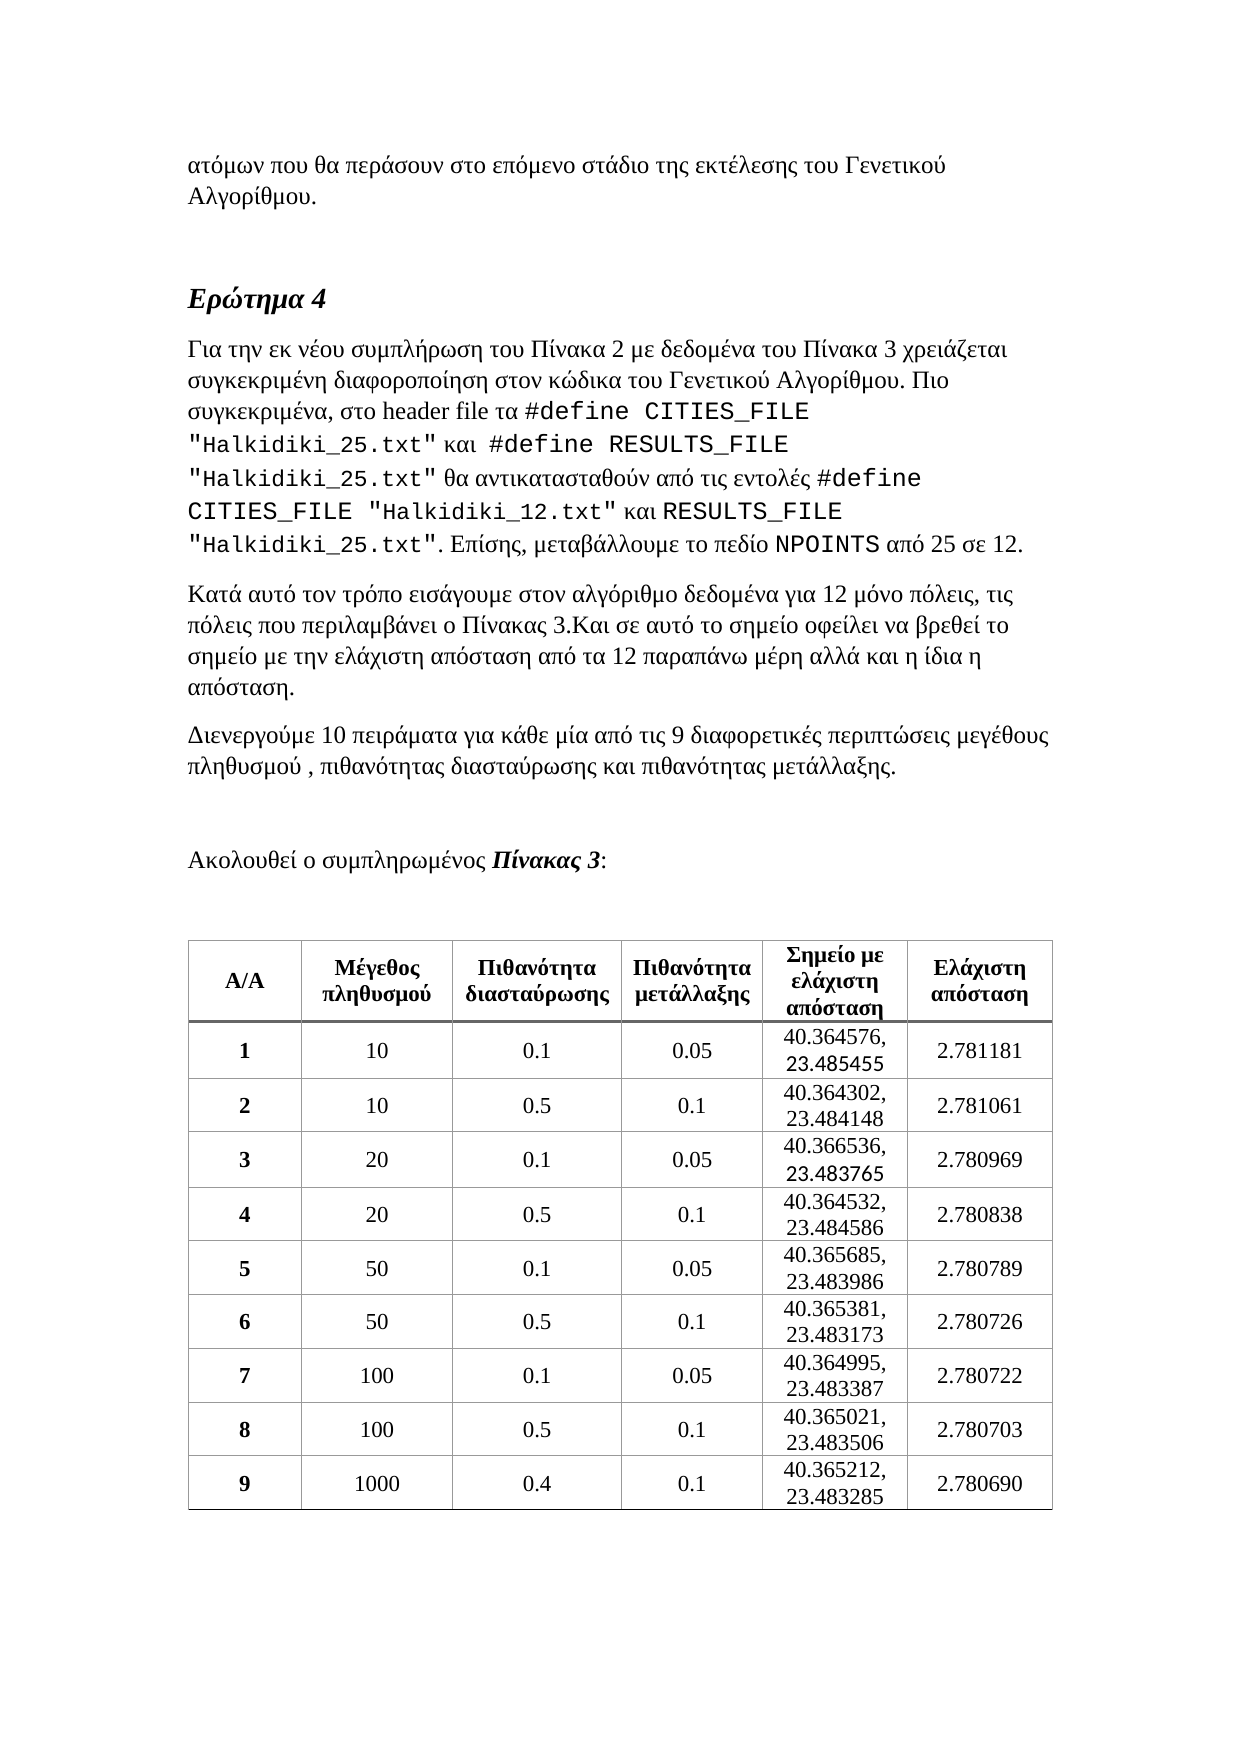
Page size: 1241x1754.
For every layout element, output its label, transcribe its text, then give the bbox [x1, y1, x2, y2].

table_cell 1000 [302, 1456, 452, 1509]
table_cell 0.5 [453, 1403, 621, 1455]
table_cell 0.1 [622, 1079, 762, 1131]
table_cell 40.365381, 23.483173 [763, 1295, 907, 1348]
table_cell 40.364576, 23.485455 [763, 1023, 907, 1077]
text Ερώτημα 4 [187, 282, 1053, 315]
table_cell 100 [302, 1349, 452, 1402]
table_cell 5 [189, 1241, 301, 1294]
table_cell 20 [302, 1132, 452, 1187]
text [187, 150, 1053, 210]
table_cell 2.780789 [908, 1241, 1052, 1294]
table_cell 0.05 [622, 1023, 762, 1077]
table_header Ελάχιστη απόσταση [908, 941, 1052, 1020]
table_cell 10 [302, 1079, 452, 1131]
table_header Πιθανότητα μετάλλαξης [622, 941, 762, 1020]
table_cell 40.366536, 23.483765 [763, 1132, 907, 1187]
text Διενεργούμε 10 πειράματα για κάθε μία από τις 9 διαφορετικές περιπτώσεις μεγέθους πληθυσμού , πιθανότητας διασταύρωσης και πιθανότητας μετάλλαξης. [187, 720, 1053, 779]
table_cell 2.780969 [908, 1132, 1052, 1187]
table_cell 0.05 [622, 1349, 762, 1402]
table_cell 50 [302, 1295, 452, 1348]
table_cell 40.364532, 23.484586 [763, 1188, 907, 1240]
text Ακολουθεί ο συμπληρωμένος Πίνακας 3: [187, 845, 1053, 874]
table_cell 0.4 [453, 1456, 621, 1509]
table_cell 7 [189, 1349, 301, 1402]
table_cell 2.780690 [908, 1456, 1052, 1509]
table_cell 2.780703 [908, 1403, 1052, 1455]
table_cell 0.5 [453, 1295, 621, 1348]
table_cell 0.1 [453, 1349, 621, 1402]
table_cell 2.780838 [908, 1188, 1052, 1240]
table_header Μέγεθος πληθυσμού [302, 941, 452, 1020]
table_cell 20 [302, 1188, 452, 1240]
table_cell 50 [302, 1241, 452, 1294]
table_cell 0.1 [453, 1241, 621, 1294]
table_cell 0.1 [622, 1456, 762, 1509]
table_cell 0.1 [622, 1403, 762, 1455]
table_cell 0.5 [453, 1188, 621, 1240]
table_cell 9 [189, 1456, 301, 1509]
table_cell 0.05 [622, 1132, 762, 1187]
table_cell 0.1 [453, 1132, 621, 1187]
table_cell 40.364302, 23.484148 [763, 1079, 907, 1131]
table_cell 1 [189, 1023, 301, 1077]
table_cell 2 [189, 1079, 301, 1131]
table_cell 100 [302, 1403, 452, 1455]
table_cell 40.365021, 23.483506 [763, 1403, 907, 1455]
text Για την εκ νέου συμπλήρωση του Πίνακα 2 με δεδομένα του Πίνακα 3 χρειάζεται συγκεκριμένη διαφοροποίηση στον κώδικα του Γενετικού Αλγορίθμου. Πιο συγκεκριμένα, στο header file τα #define CITIES_FILE "Halkidiki_25.txt" και #define RESULTS_FILE "Halkidiki_25.txt" θα αντικατασταθούν από τις εντολές #define CITIES_FILE "Halkidiki_12.txt" και RESULTS_FILE "Halkidiki_25.txt". Επίσης, μεταβάλλουμε το πεδίο NPOINTS από 25 σε 12. [187, 334, 1053, 560]
table_header Α/Α [189, 941, 301, 1020]
table_cell 10 [302, 1023, 452, 1077]
table_cell 40.365685, 23.483986 [763, 1241, 907, 1294]
table_cell 0.1 [453, 1023, 621, 1077]
text Κατά αυτό τον τρόπο εισάγουμε στον αλγόριθμο δεδομένα για 12 μόνο πόλεις, τις πόλεις που περιλαμβάνει ο Πίνακας 3.Και σε αυτό το σημείο οφείλει να βρεθεί το σημείο με την ελάχιστη απόσταση από τα 12 παραπάνω μέρη αλλά και η ίδια η απόσταση. [187, 579, 1053, 701]
table_header Πιθανότητα διασταύρωσης [453, 941, 621, 1020]
table_cell 2.781061 [908, 1079, 1052, 1131]
table_cell 8 [189, 1403, 301, 1455]
table_cell 2.781181 [908, 1023, 1052, 1077]
table_header Σημείο με ελάχιστη απόσταση [763, 941, 907, 1020]
table_cell 0.1 [622, 1295, 762, 1348]
table_cell 0.1 [622, 1188, 762, 1240]
table_cell 40.365212, 23.483285 [763, 1456, 907, 1509]
table_cell 0.05 [622, 1241, 762, 1294]
table_cell 6 [189, 1295, 301, 1348]
table_cell 2.780726 [908, 1295, 1052, 1348]
table_cell 0.5 [453, 1079, 621, 1131]
table_cell 2.780722 [908, 1349, 1052, 1402]
table_cell 4 [189, 1188, 301, 1240]
table_cell 3 [189, 1132, 301, 1187]
table_cell 40.364995, 23.483387 [763, 1349, 907, 1402]
